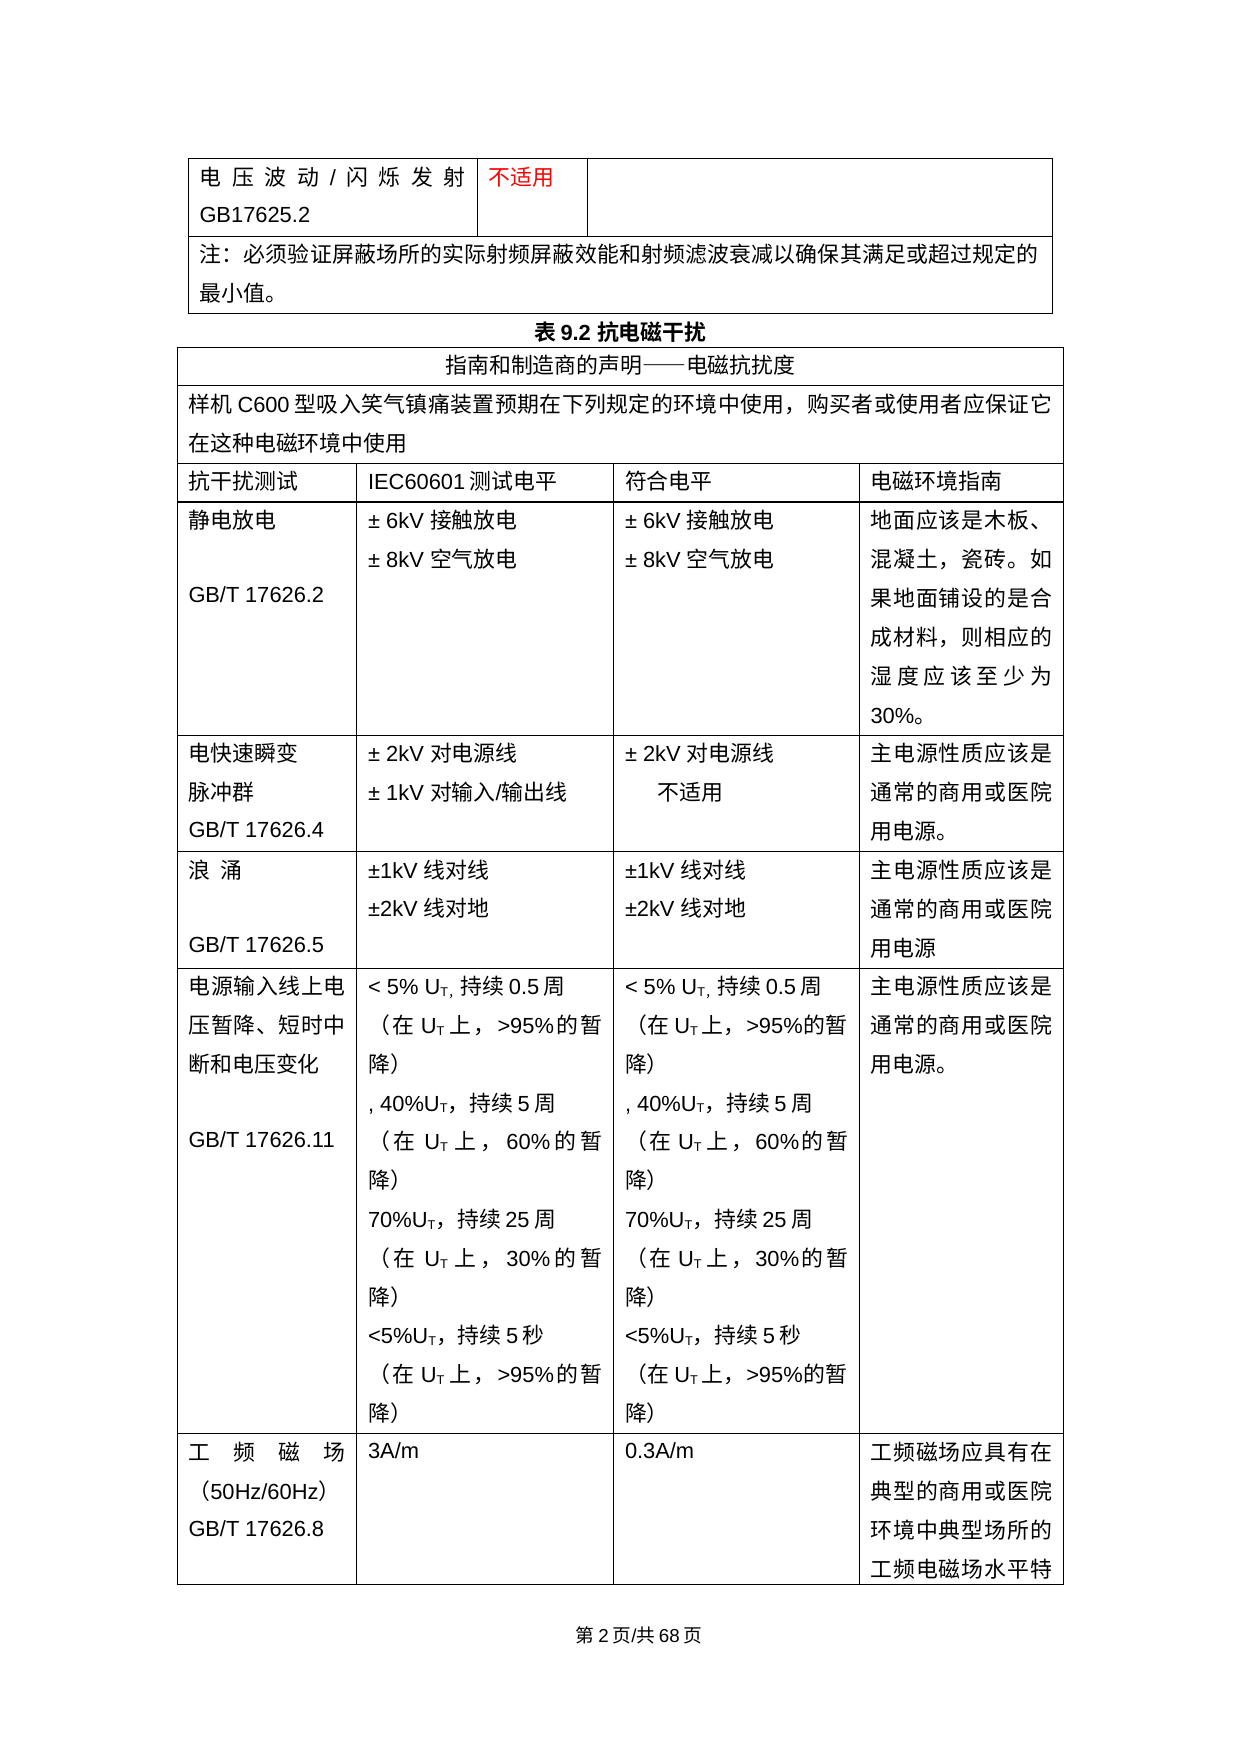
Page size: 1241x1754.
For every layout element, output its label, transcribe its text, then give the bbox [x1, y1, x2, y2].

table_cell 电压波动/闪烁发射 GB17625.2 [189, 159, 477, 236]
text 表9.2 抗电磁干扰 [187, 314, 1053, 347]
table_cell IEC60601测试电平 [357, 464, 613, 501]
table_cell < 5% UT，持续0.5周 （在UT上，>95%的暂降） , 40%UT，持续5周 （在UT上，60%的暂降） 70%UT，持续25周 （在UT上，30%的暂降） <5%UT，持续5秒 （在UT上，>95%的暂降） [614, 969, 859, 1433]
table_cell ± 2kV 对电源线 不适用 [614, 736, 859, 851]
table_cell 样机C600型吸入笑气镇痛装置预期在下列规定的环境中使用，购买者或使用者应保证它在这种电磁环境中使用 [178, 386, 1063, 463]
table_cell 主电源性质应该是通常的商用或医院用电源。 [860, 736, 1063, 851]
table_cell ± 2kV 对电源线 ± 1kV 对输入/输出线 [357, 736, 613, 851]
table_cell 3A/m [357, 1434, 613, 1584]
table_cell 静电放电 GB/T 17626.2 [178, 503, 356, 735]
table_cell 0.3A/m [614, 1434, 859, 1584]
table_cell ± 6kV 接触放电 ± 8kV 空气放电 [614, 503, 859, 735]
table_cell ±1kV 线对线 ±2kV 线对地 [357, 852, 613, 968]
table_cell 不适用 [478, 159, 587, 236]
table_cell 符合电平 [614, 464, 859, 501]
table_cell 地面应该是木板、混凝土，瓷砖。如果地面铺设的是合成材料，则相应的湿度应该至少为30%。 [860, 503, 1063, 735]
table_cell < 5% UT，持续0.5周 （在UT上，>95%的暂降） , 40%UT，持续5周 （在UT上，60%的暂降） 70%UT，持续25周 （在UT上，30%的暂降） <5%UT，持续5秒 （在UT上，>95%的暂降） [357, 969, 613, 1433]
table_header 指南和制造商的声明——电磁抗扰度 [178, 348, 1063, 385]
table_cell 浪 涌 GB/T 17626.5 [178, 852, 356, 968]
table_cell 主电源性质应该是通常的商用或医院用电源。 [860, 969, 1063, 1433]
table_cell [588, 159, 1052, 236]
table_cell 电磁环境指南 [860, 464, 1063, 501]
table_cell ± 6kV 接触放电 ± 8kV 空气放电 [357, 503, 613, 735]
table_cell 注：必须验证屏蔽场所的实际射频屏蔽效能和射频滤波衰减以确保其满足或超过规定的最小值。 [189, 237, 1052, 313]
table_cell 电快速瞬变 脉冲群 GB/T 17626.4 [178, 736, 356, 851]
table_cell 电源输入线上电压暂降、短时中断和电压变化 GB/T 17626.11 [178, 969, 356, 1433]
table_cell 抗干扰测试 [178, 464, 356, 501]
table_cell ±1kV 线对线 ±2kV 线对地 [614, 852, 859, 968]
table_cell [860, 1434, 1063, 1584]
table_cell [178, 1434, 356, 1584]
table_cell 主电源性质应该是通常的商用或医院用电源 [860, 852, 1063, 968]
